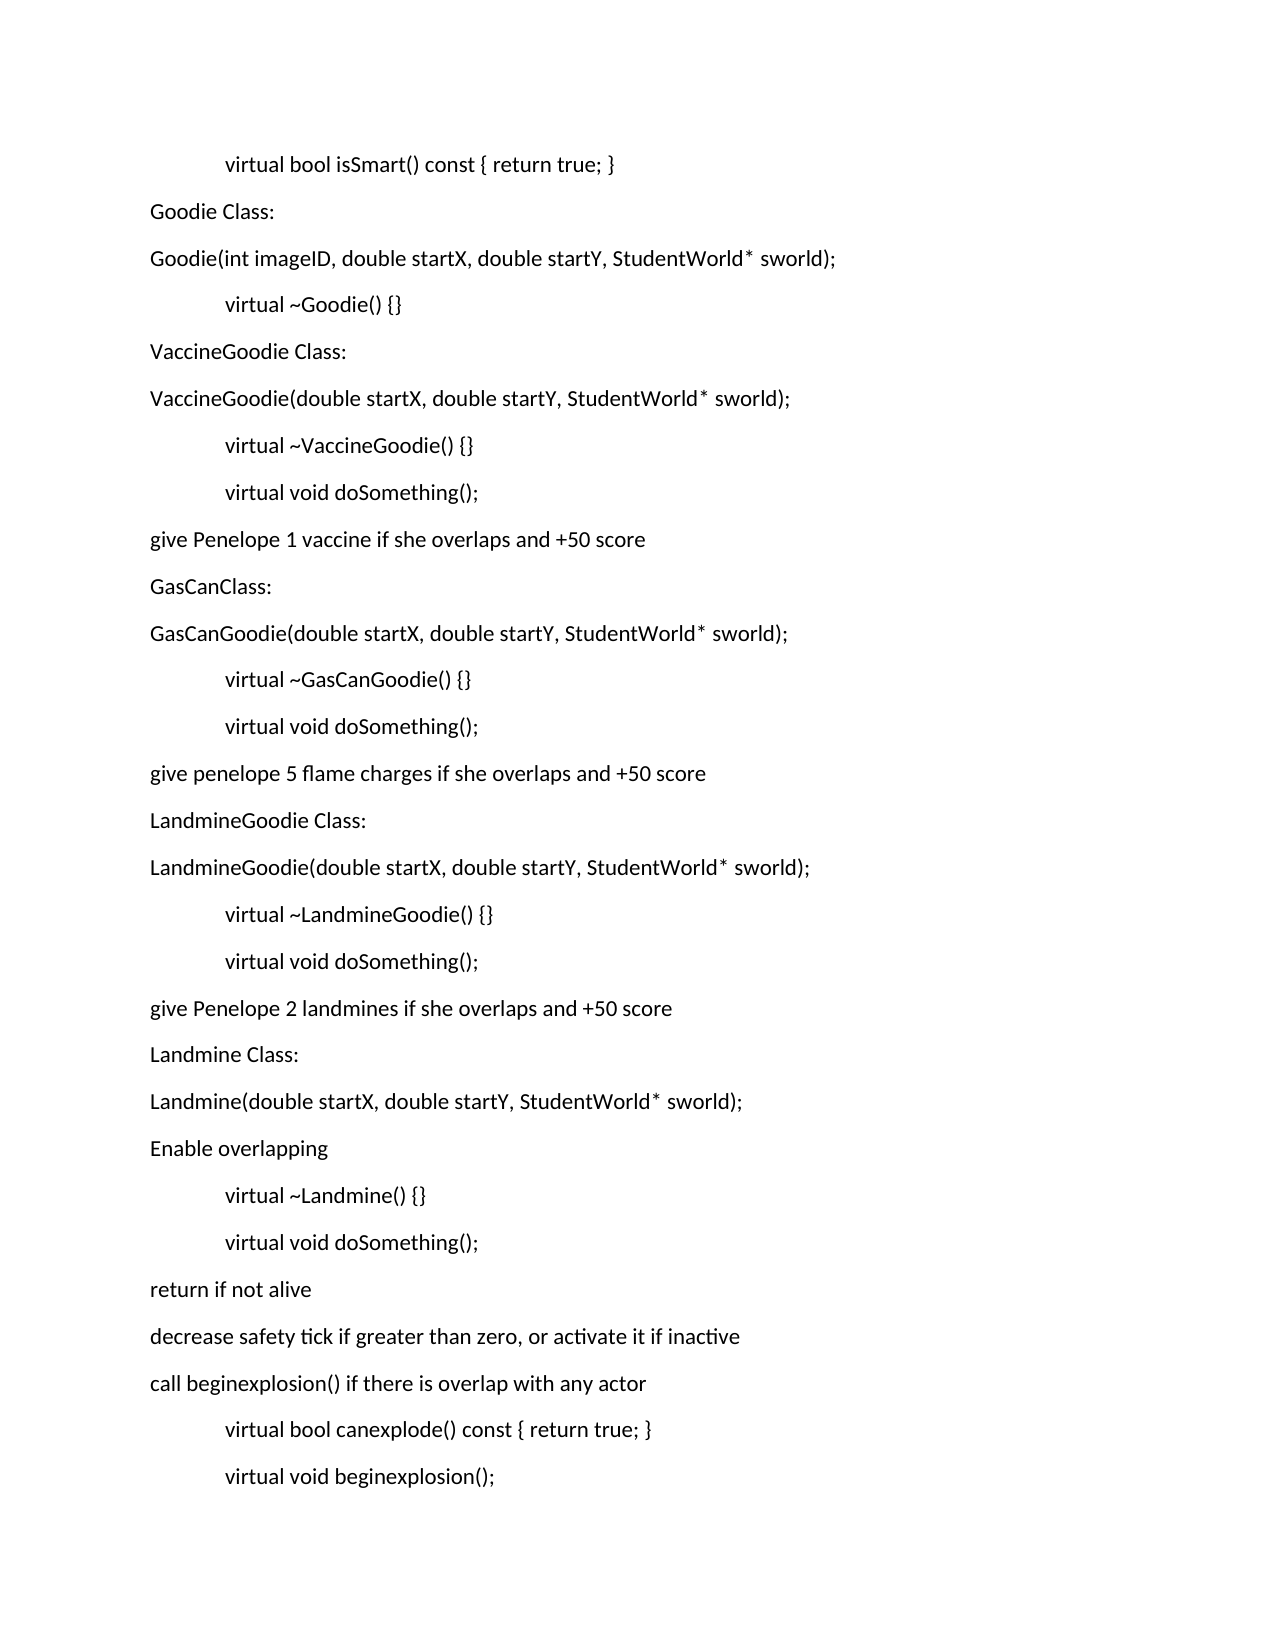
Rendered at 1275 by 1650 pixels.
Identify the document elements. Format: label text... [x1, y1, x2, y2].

text Goodie Class: [150, 197, 1125, 225]
text virtual void doSomething(); [150, 712, 1125, 741]
text virtual ~Goodie() {} [150, 291, 1125, 319]
text virtual void beginexplosion(); [150, 1462, 1125, 1491]
text give Penelope 2 landmines if she overlaps and +50 score [150, 994, 1125, 1022]
text virtual void doSomething(); [150, 947, 1125, 975]
text virtual void doSomething(); [150, 478, 1125, 506]
text virtual bool canexplode() const { return true; } [150, 1416, 1125, 1444]
text virtual ~VaccineGoodie() {} [150, 431, 1125, 459]
text Goodie(int imageID, double startX, double startY, StudentWorld* sworld); [150, 244, 1125, 272]
text virtual bool isSmart() const { return true; } [150, 150, 1125, 178]
text LandmineGoodie(double startX, double startY, StudentWorld* sworld); [150, 853, 1125, 881]
text decrease safety tick if greater than zero, or activate it if inactive [150, 1322, 1125, 1350]
text virtual ~LandmineGoodie() {} [150, 900, 1125, 928]
text virtual ~Landmine() {} [150, 1181, 1125, 1209]
text give Penelope 1 vaccine if she overlaps and +50 score [150, 525, 1125, 553]
text return if not alive [150, 1275, 1125, 1303]
text VaccineGoodie Class: [150, 337, 1125, 366]
text virtual void doSomething(); [150, 1228, 1125, 1256]
text call beginexplosion() if there is overlap with any actor [150, 1369, 1125, 1397]
text GasCanGoodie(double startX, double startY, StudentWorld* sworld); [150, 619, 1125, 647]
text Landmine Class: [150, 1041, 1125, 1069]
text Landmine(double startX, double startY, StudentWorld* sworld); [150, 1087, 1125, 1116]
text GasCanClass: [150, 572, 1125, 600]
text LandmineGoodie Class: [150, 806, 1125, 834]
text VaccineGoodie(double startX, double startY, StudentWorld* sworld); [150, 384, 1125, 412]
text Enable overlapping [150, 1134, 1125, 1162]
text give penelope 5 flame charges if she overlaps and +50 score [150, 759, 1125, 787]
text virtual ~GasCanGoodie() {} [150, 666, 1125, 694]
